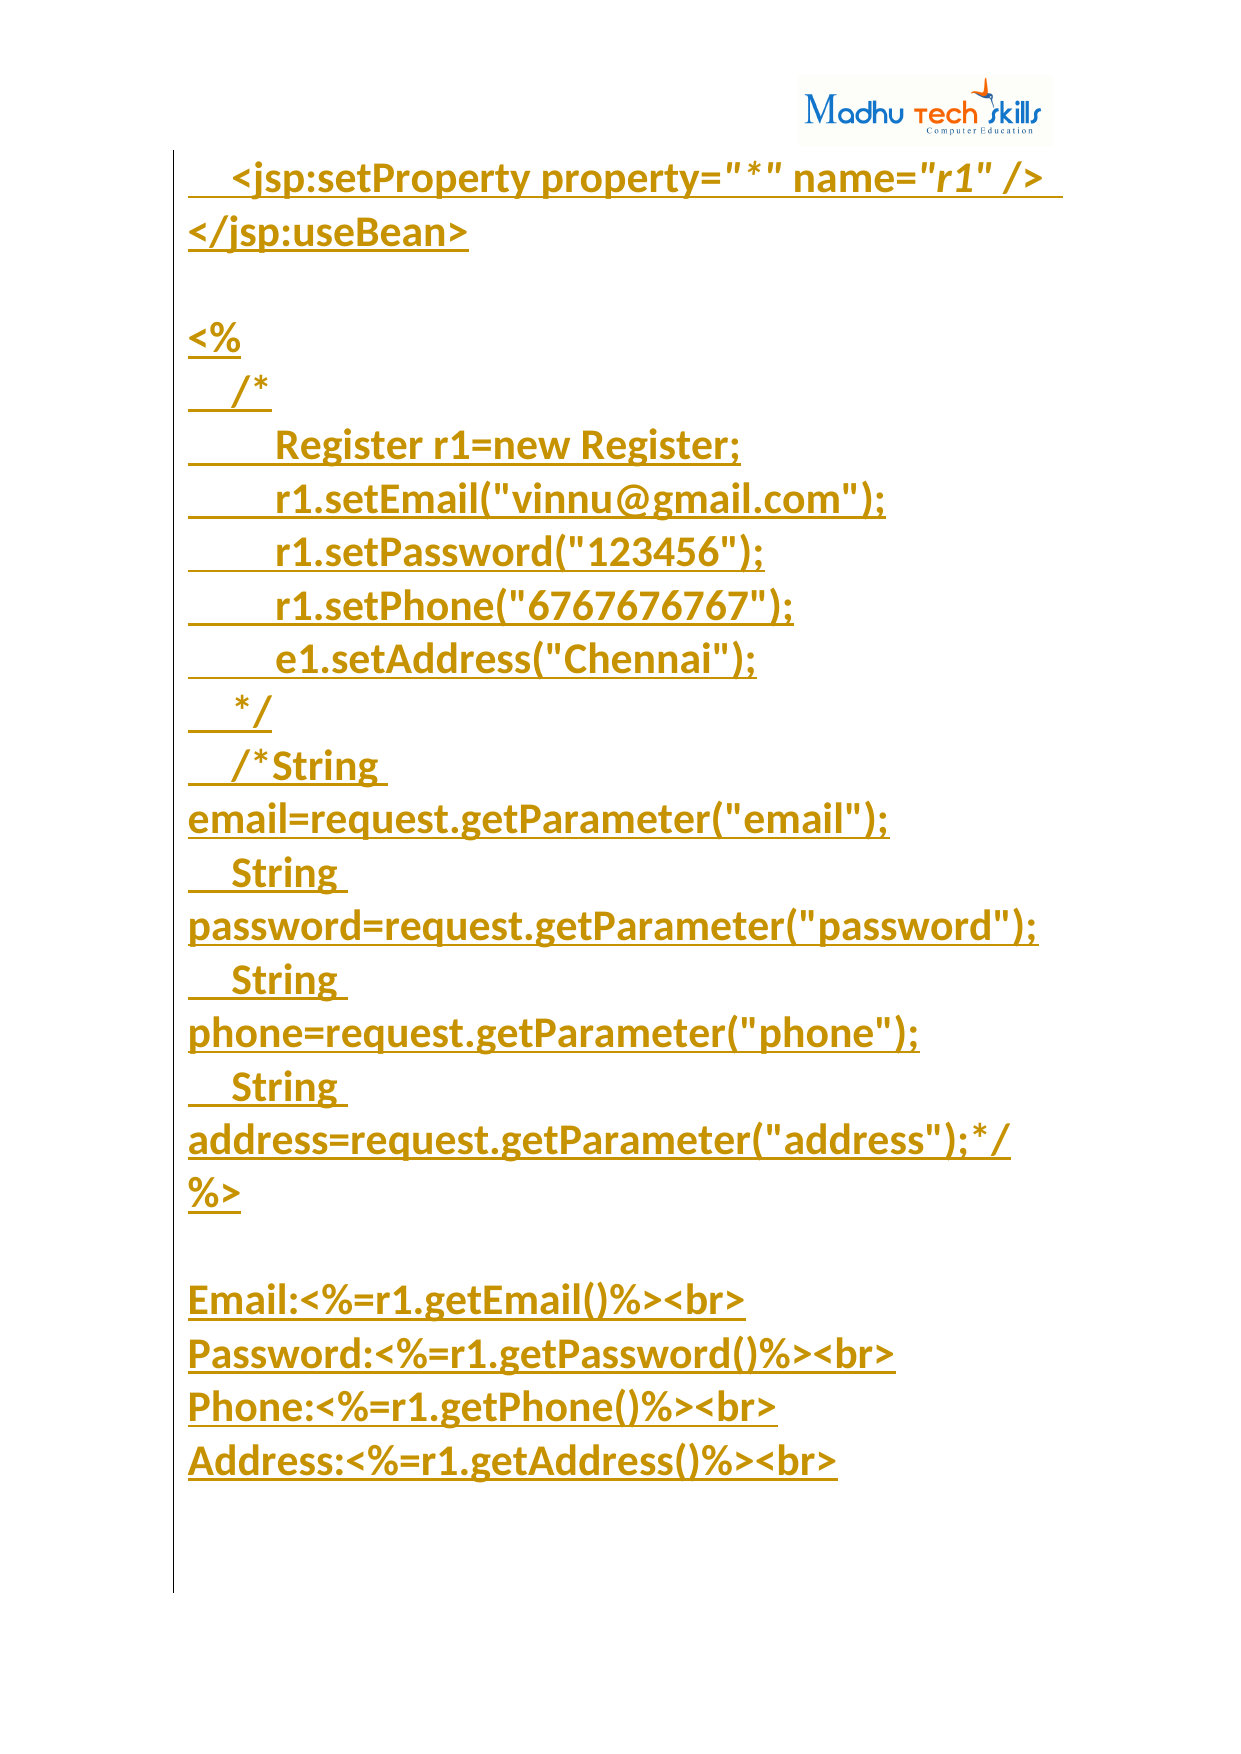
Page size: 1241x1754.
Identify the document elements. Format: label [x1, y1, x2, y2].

picture [797, 75, 1053, 146]
